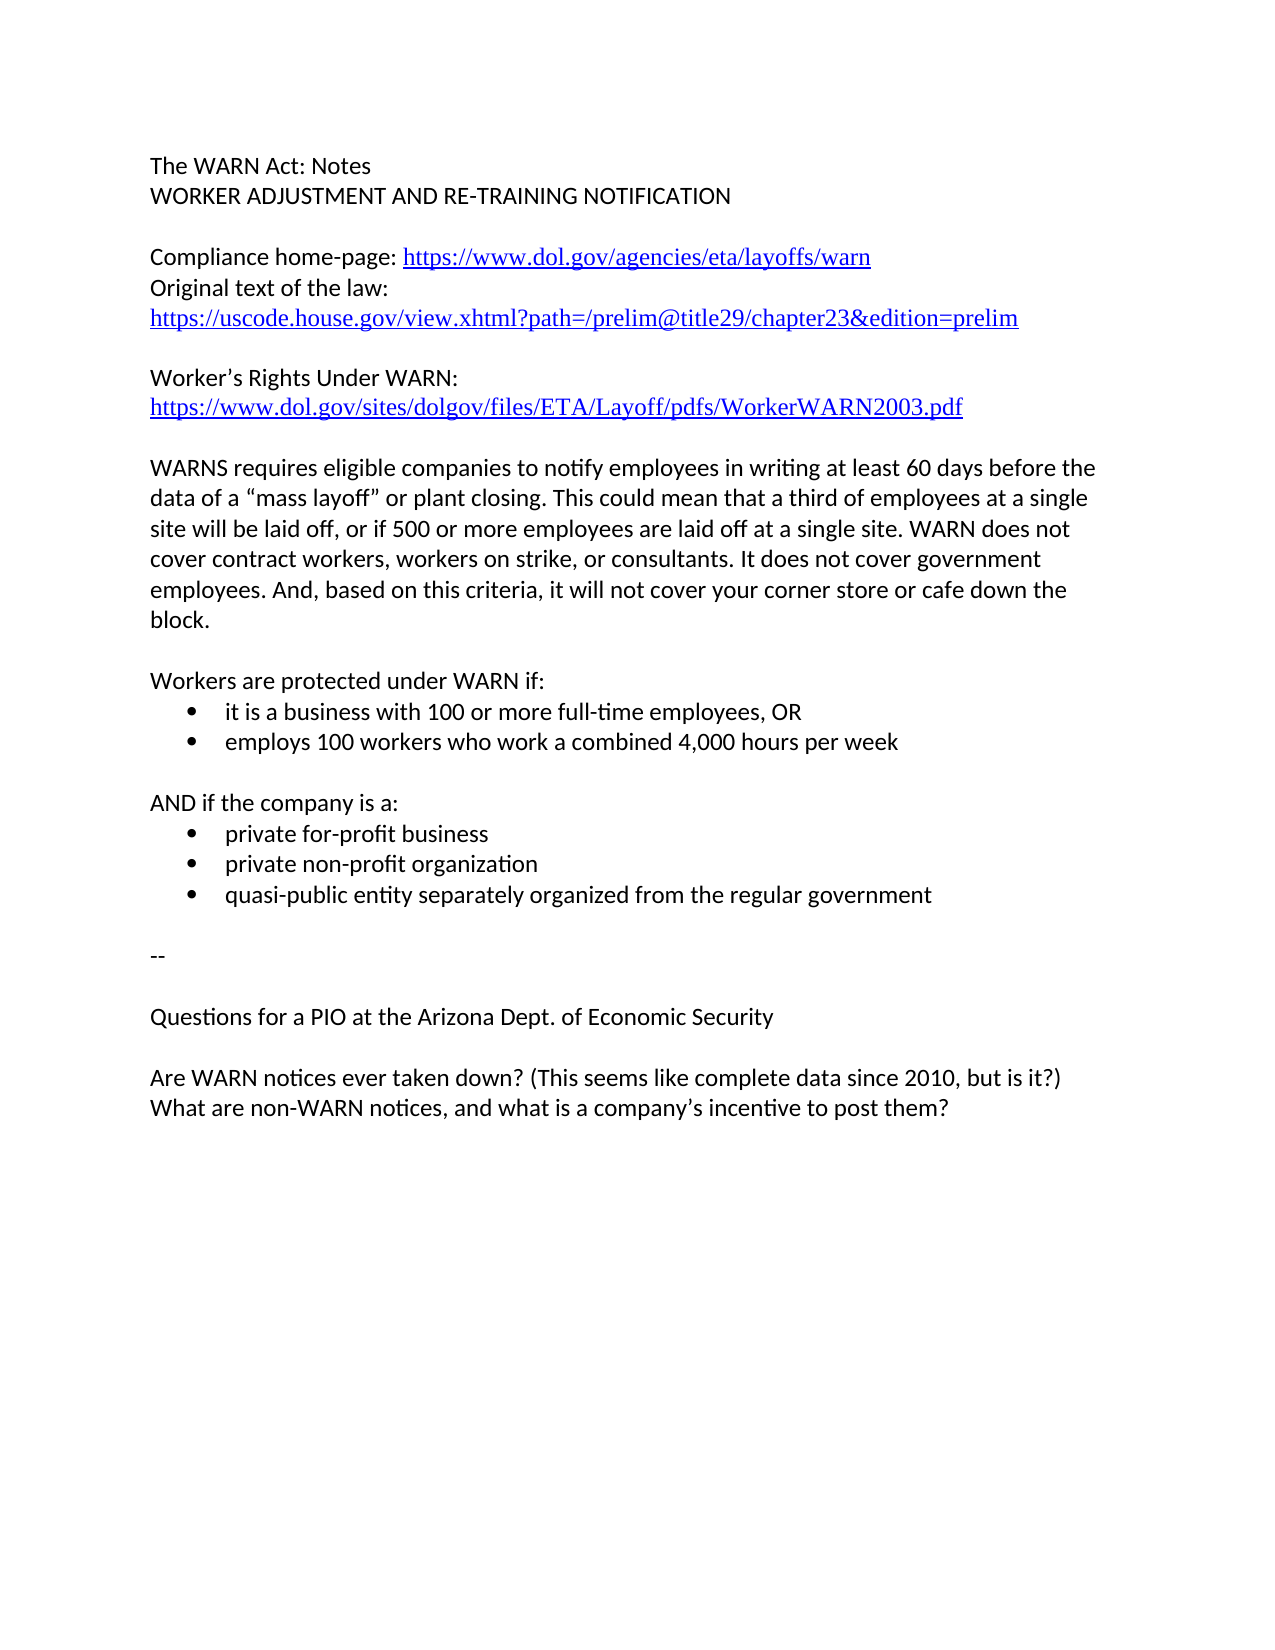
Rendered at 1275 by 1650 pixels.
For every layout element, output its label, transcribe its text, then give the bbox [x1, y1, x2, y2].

list quasi-public entity separately organized from the regular government [187, 879, 1125, 909]
list it is a business with 100 or more full-time employees, OR [187, 696, 1125, 726]
text Questions for a PIO at the Arizona Dept. of Economic Security [150, 1001, 1125, 1032]
text WORKER ADJUSTMENT AND RE-TRAINING NOTIFICATION [150, 181, 1125, 211]
text What are non-WARN notices, and what is a company’s incentive to post them? [150, 1093, 1125, 1123]
text https://www.dol.gov/sites/dolgov/files/ETA/Layoff/pdfs/WorkerWARN2003.pdf [150, 392, 1125, 421]
text AND if the company is a: [150, 787, 1125, 818]
text Are WARN notices ever taken down? (This seems like complete data since 2010, but is it?) [150, 1062, 1125, 1093]
text Compliance home-page: https://www.dol.gov/agencies/eta/layoffs/warn [150, 242, 1125, 272]
list private for-profit business [187, 818, 1125, 848]
text Worker’s Rights Under WARN: [150, 362, 1125, 392]
list employs 100 workers who work a combined 4,000 hours per week [187, 726, 1125, 757]
list private non-profit organization [187, 848, 1125, 879]
text -- [150, 940, 1125, 971]
text The WARN Act: Notes [150, 150, 1125, 181]
text Workers are protected under WARN if: [150, 665, 1125, 696]
text WARNS requires eligible companies to notify employees in writing at least 60 days before the data of a “mass layoff” or plant closing. This could mean that a third of employees at a single site will be laid off, or if 500 or more employees are laid off at a single site. WARN does not cover contract workers, workers on strike, or consultants. It does not cover government employees. And, based on this criteria, it will not cover your corner store or cafe down the block. [150, 452, 1125, 635]
text Original text of the law: https://uscode.house.gov/view.xhtml?path=/prelim@title29/chapter23&edition=prelim [150, 272, 1125, 331]
